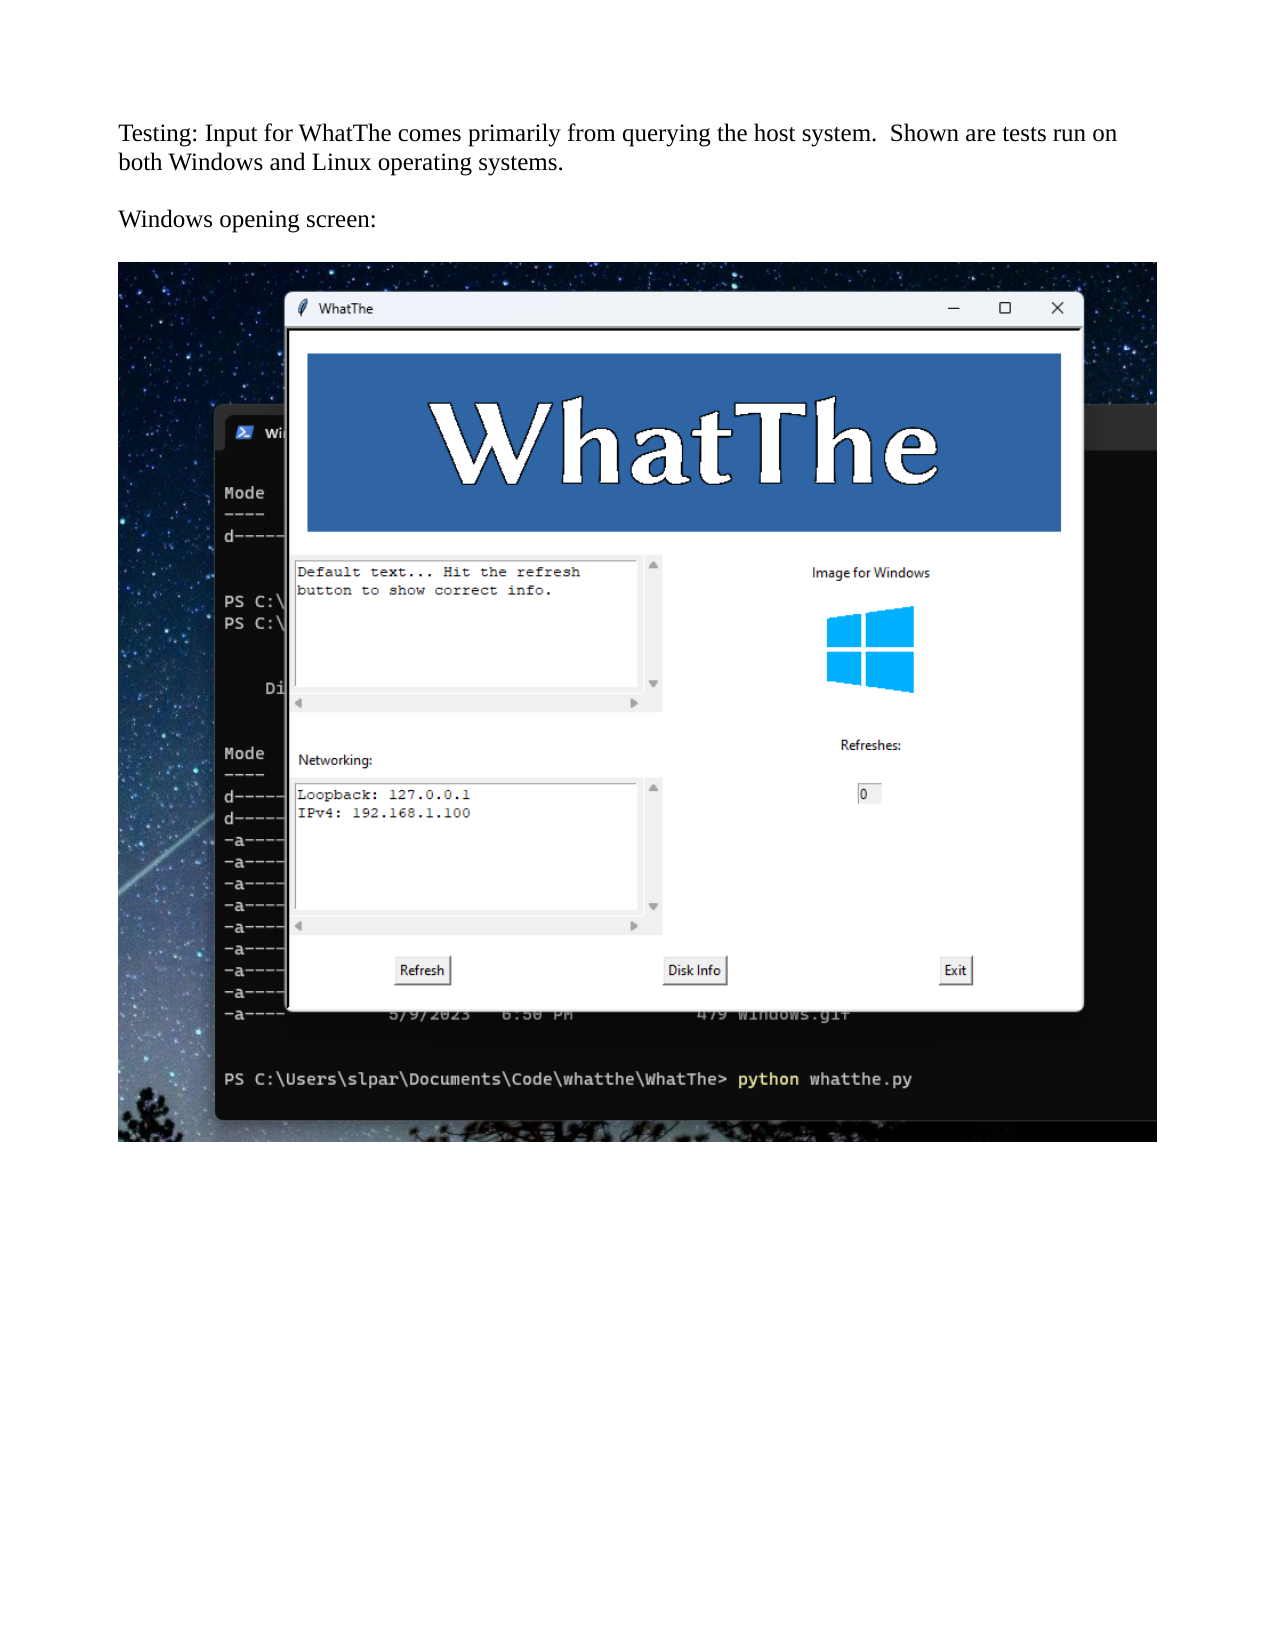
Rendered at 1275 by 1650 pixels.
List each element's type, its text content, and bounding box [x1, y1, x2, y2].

text Testing: Input for WhatThe comes primarily from querying the host system. Shown are tests run on both Windows and Linux operating systems. [118, 118, 1157, 176]
text Windows opening screen: [118, 204, 1157, 233]
picture [118, 262, 1157, 1142]
